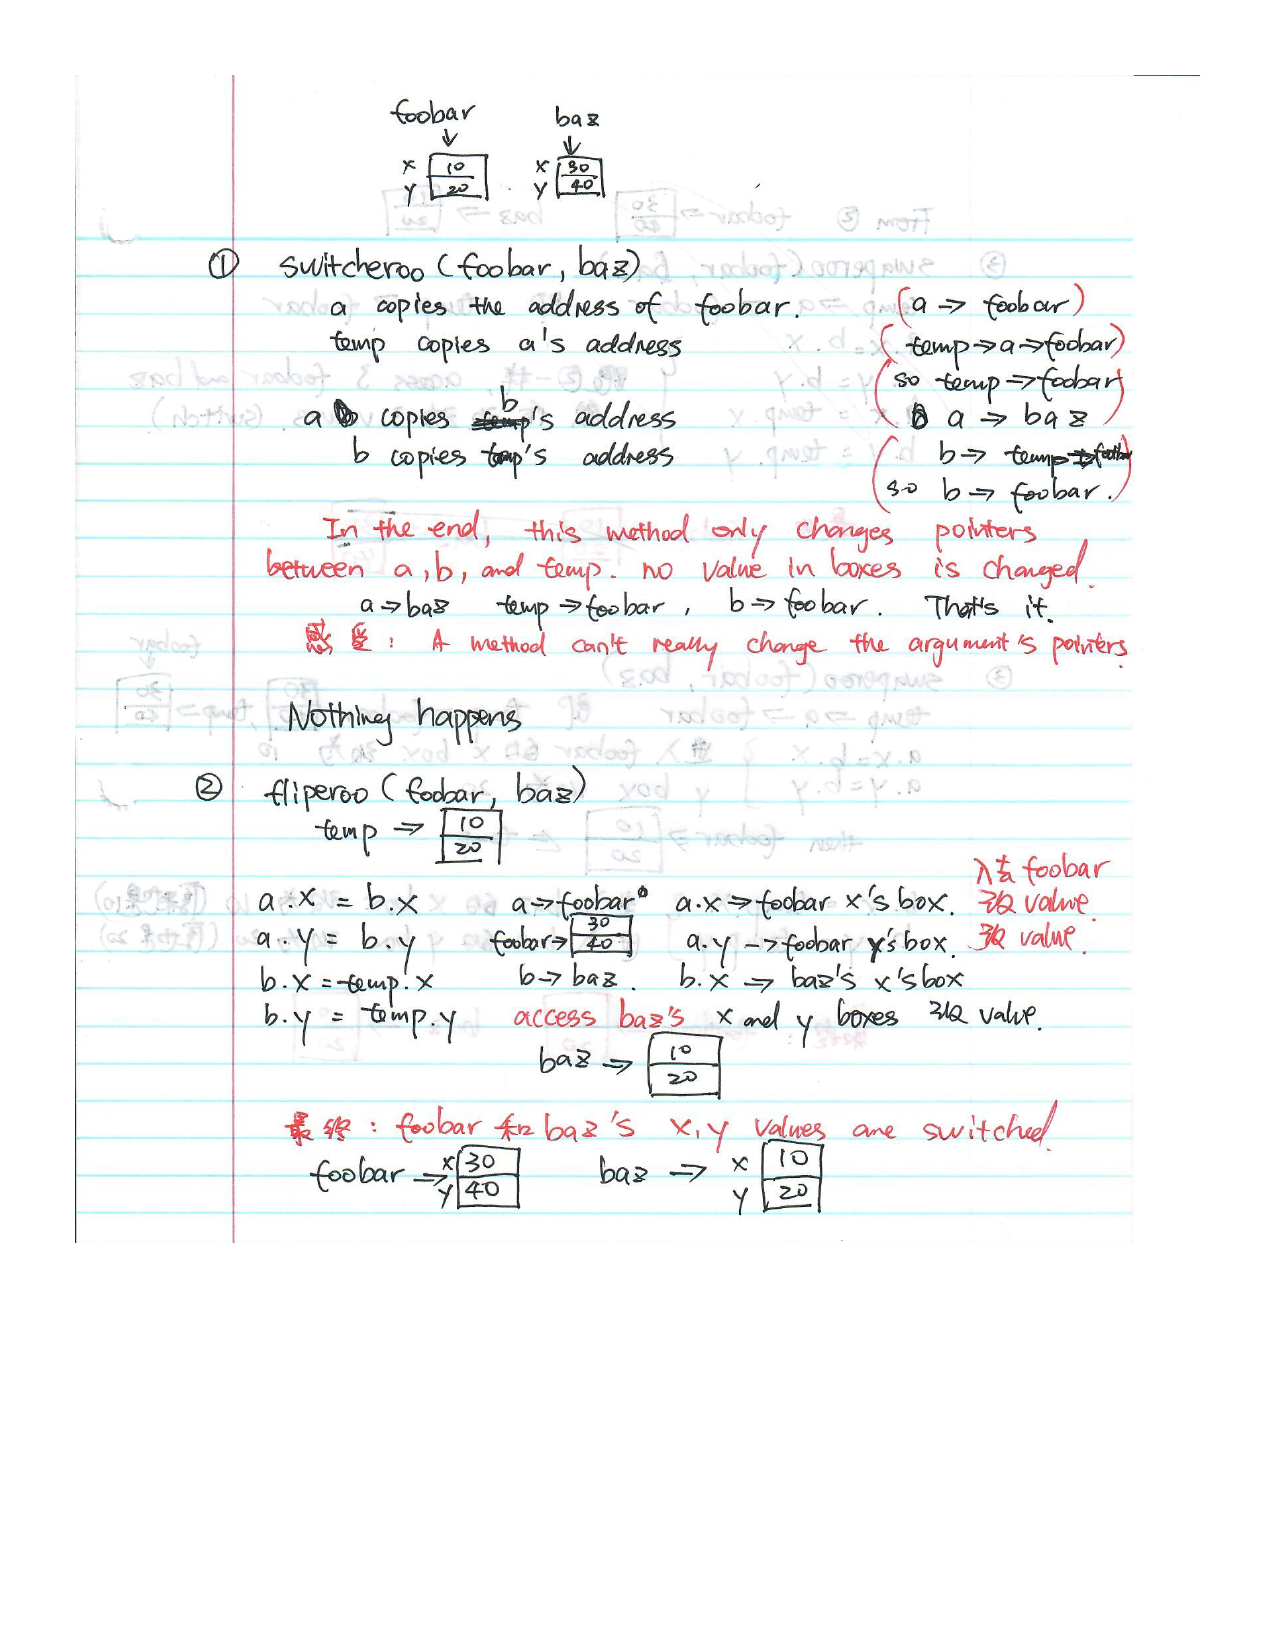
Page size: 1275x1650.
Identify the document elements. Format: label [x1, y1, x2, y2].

picture [75, 75, 1200, 1243]
